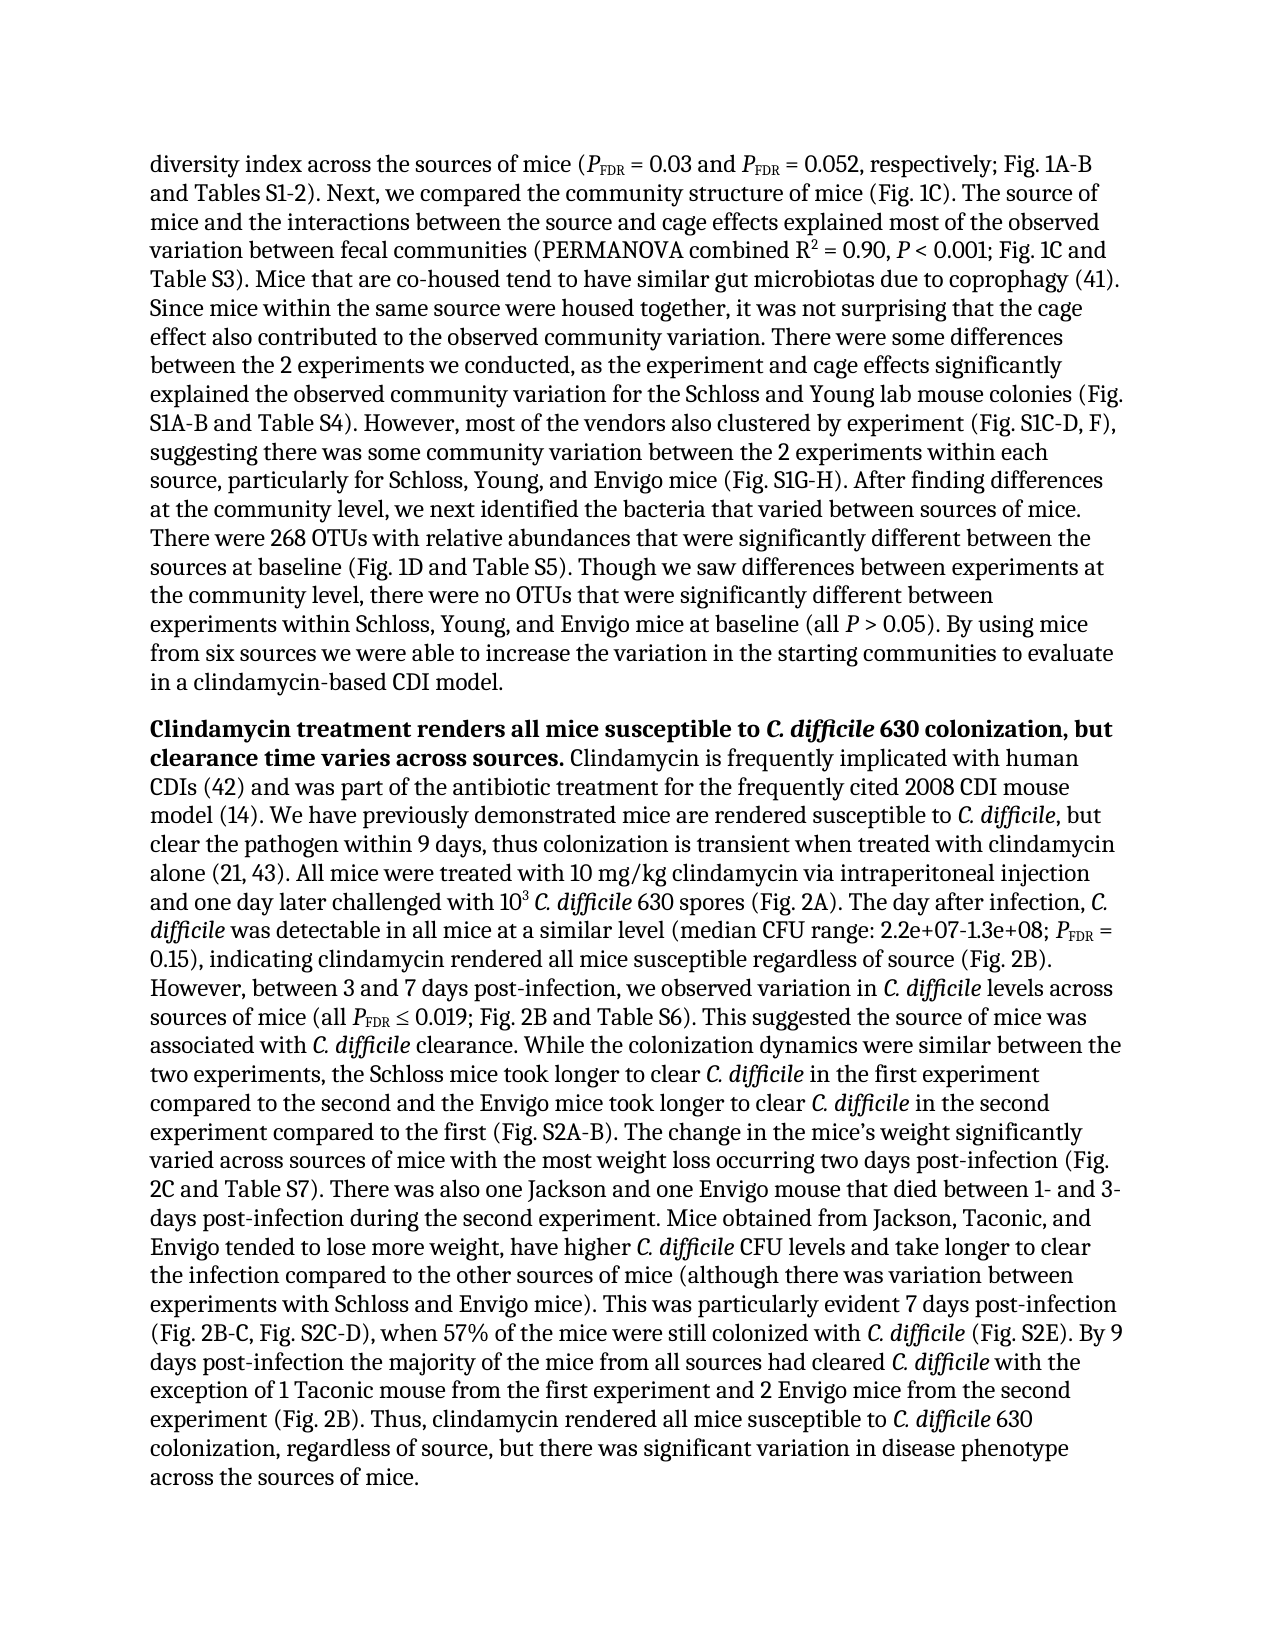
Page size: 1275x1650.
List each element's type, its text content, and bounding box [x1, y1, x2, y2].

text Clindamycin treatment renders all mice susceptible to C. difficile 630 colonization, but clearance time varies across sources. Clindamycin is frequently implicated with human CDIs (42) and was part of the antibiotic treatment for the frequently cited 2008 CDI mouse model (14). We have previously demonstrated mice are rendered susceptible to C. difficile, but clear the pathogen within 9 days, thus colonization is transient when treated with clindamycin alone (21, 43). All mice were treated with 10 mg/kg clindamycin via intraperitoneal injection and one day later challenged with 103 C. difficile 630 spores (Fig. 2A). The day after infection, C. difficile was detectable in all mice at a similar level (median CFU range: 2.2e+07-1.3e+08; PFDR = 0.15), indicating clindamycin rendered all mice susceptible regardless of source (Fig. 2B). However, between 3 and 7 days post-infection, we observed variation in C. difficile levels across sources of mice (all PFDR 0.019; Fig. 2B and Table S6). This suggested the source of mice was associated with C. difficile clearance. While the colonization dynamics were similar between the two experiments, the Schloss mice took longer to clear C. difficile in the first experiment compared to the second and the Envigo mice took longer to clear C. difficile in the second experiment compared to the first (Fig. S2A-B). The change in the mice’s weight significantly varied across sources of mice with the most weight loss occurring two days post-infection (Fig. 2C and Table S7). There was also one Jackson and one Envigo mouse that died between 1- and 3-days post-infection during the second experiment. Mice obtained from Jackson, Taconic, and Envigo tended to lose more weight, have higher C. difficile CFU levels and take longer to clear the infection compared to the other sources of mice (although there was variation between experiments with Schloss and Envigo mice). This was particularly evident 7 days post-infection (Fig. 2B-C, Fig. S2C-D), when 57% of the mice were still colonized with C. difficile (Fig. S2E). By 9 days post-infection the majority of the mice from all sources had cleared C. difficile with the exception of 1 Taconic mouse from the first experiment and 2 Envigo mice from the second experiment (Fig. 2B). Thus, clindamycin rendered all mice susceptible to C. difficile 630 colonization, regardless of source, but there was significant variation in disease phenotype across the sources of mice. [150, 715, 1125, 1491]
